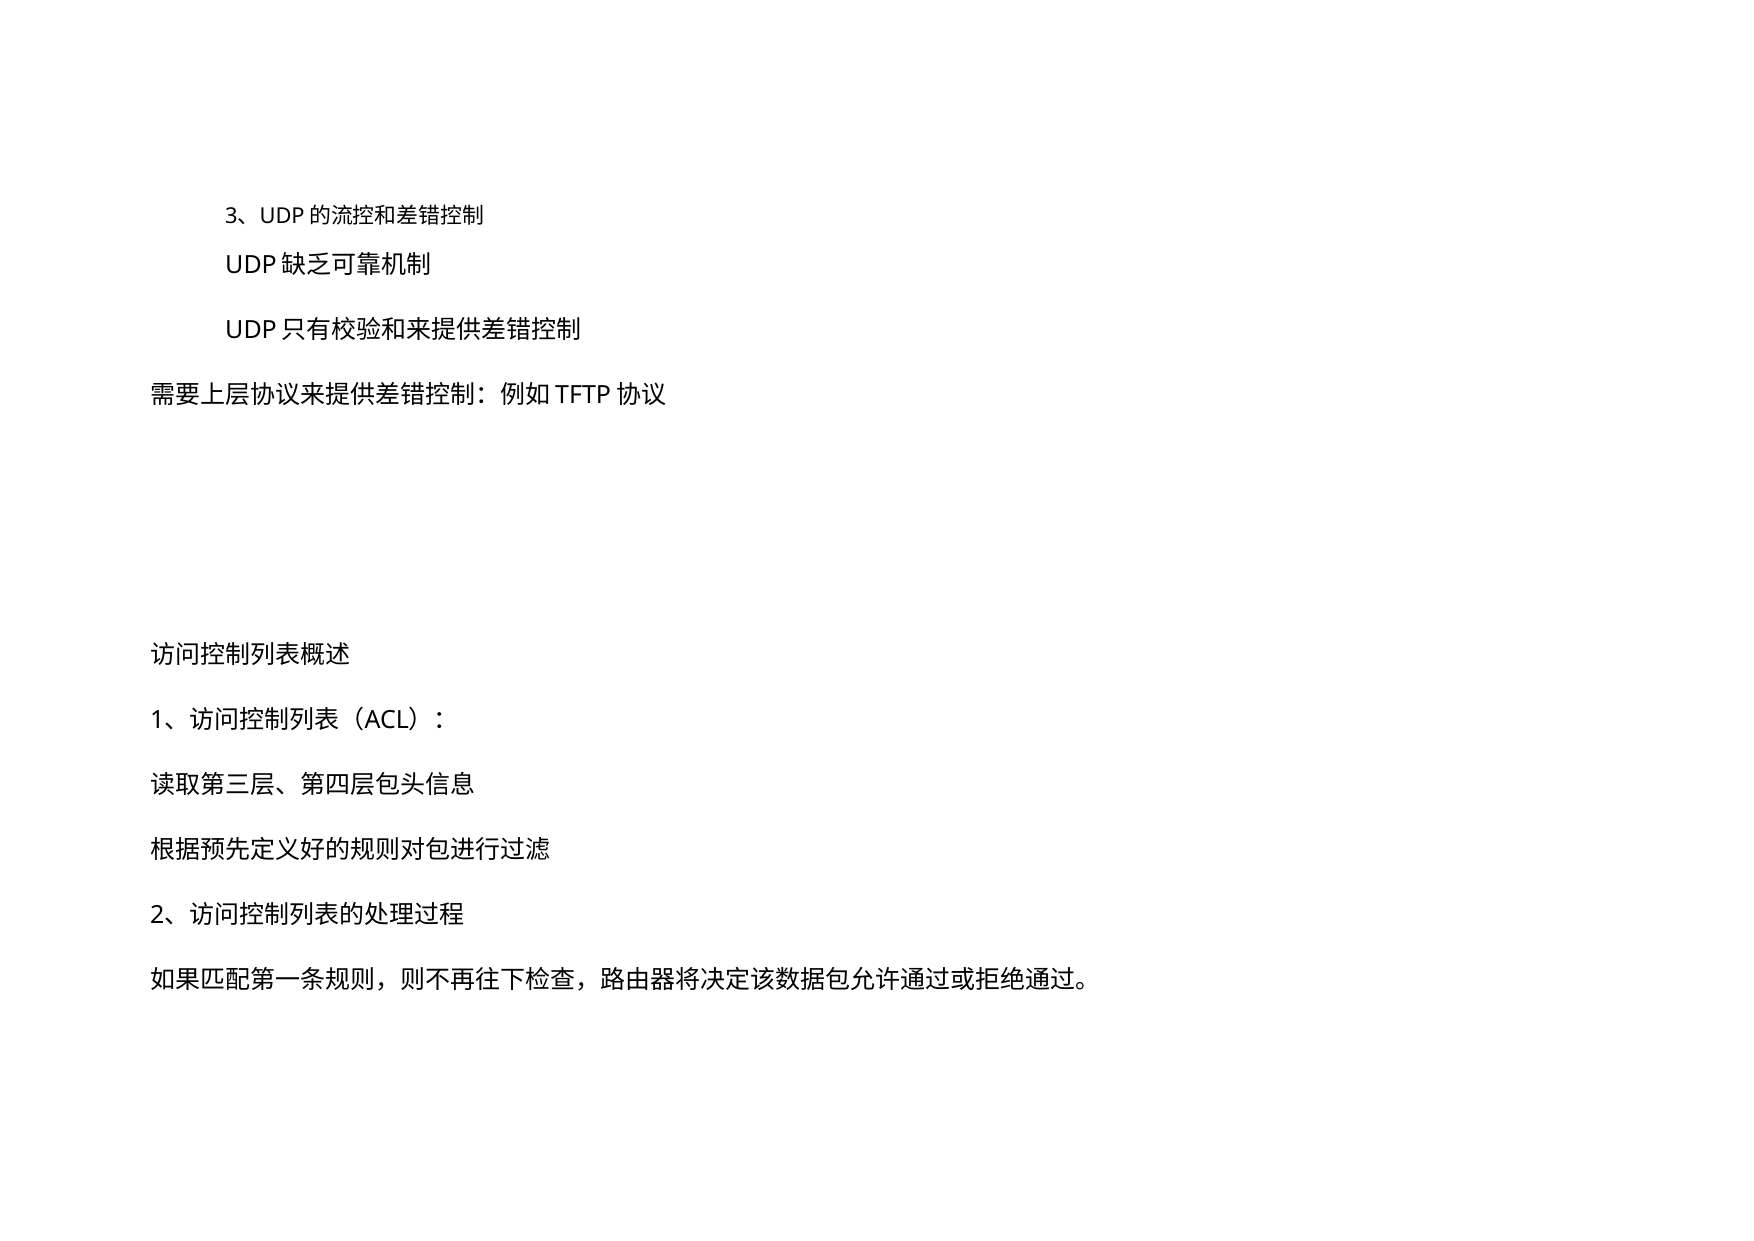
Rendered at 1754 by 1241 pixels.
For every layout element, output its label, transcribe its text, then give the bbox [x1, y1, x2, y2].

text UDP缺乏可靠机制 [225, 230, 1604, 295]
text 1、访问控制列表（ACL）： [150, 685, 1604, 750]
text 3、UDP的流控和差错控制 [225, 198, 1604, 230]
text 根据预先定义好的规则对包进行过滤 [150, 815, 1604, 880]
text 如果匹配第一条规则，则不再往下检查，路由器将决定该数据包允许通过或拒绝通过。 [150, 945, 1604, 1010]
list 2、访问控制列表的处理过程 [150, 880, 1604, 945]
text 需要上层协议来提供差错控制：例如TFTP协议 [150, 360, 1604, 425]
text 读取第三层、第四层包头信息 [150, 750, 1604, 815]
text 访问控制列表概述 [150, 620, 1604, 685]
text UDP只有校验和来提供差错控制 [225, 295, 1604, 360]
